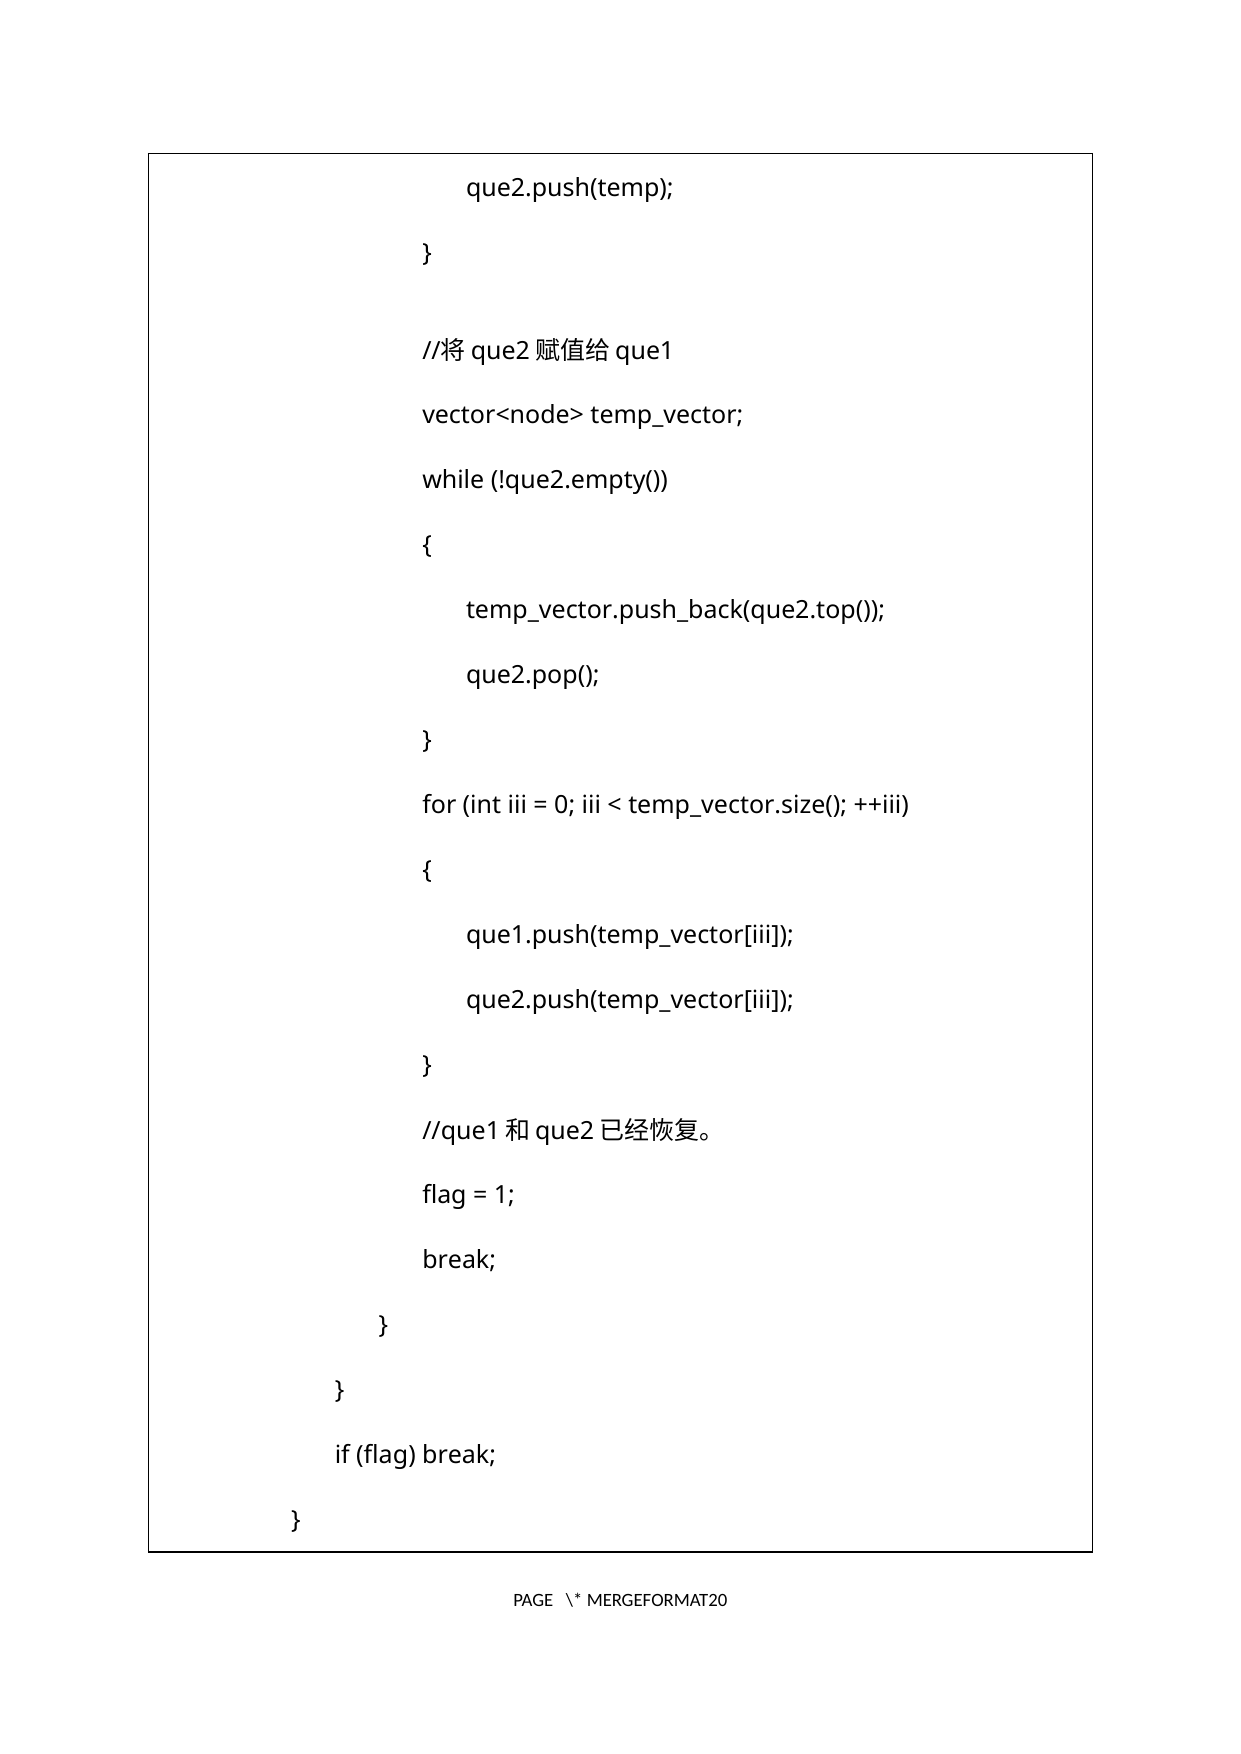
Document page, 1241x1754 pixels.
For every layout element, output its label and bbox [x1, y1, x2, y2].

table_cell [149, 154, 1092, 1551]
